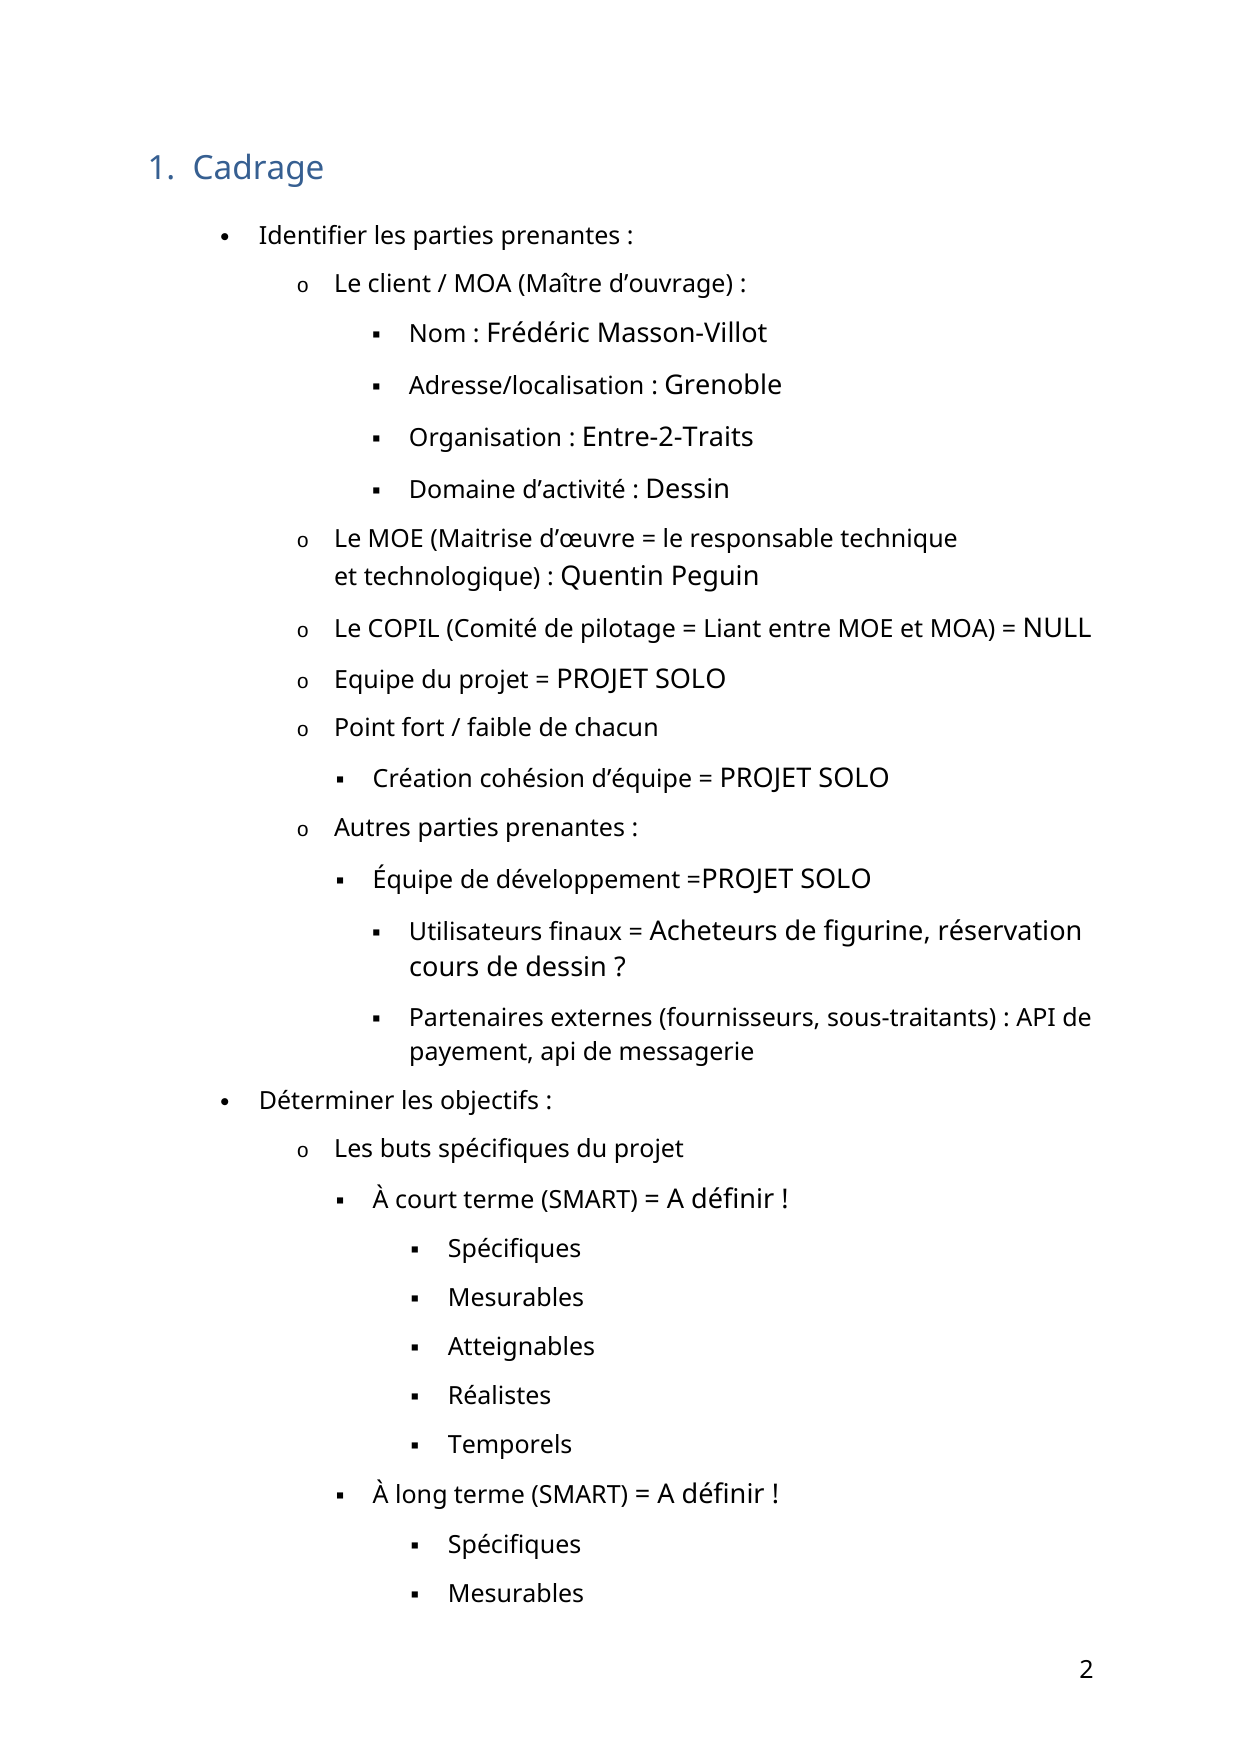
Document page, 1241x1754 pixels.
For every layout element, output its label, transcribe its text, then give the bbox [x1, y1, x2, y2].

list Autres parties prenantes : [296, 810, 1101, 844]
list Le client / MOA (Maître d’ouvrage) : [296, 266, 1101, 300]
list Réalistes [410, 1378, 1101, 1412]
subtitle Cadrage [147, 144, 1101, 189]
list Nom : Frédéric Masson-Villot [371, 314, 1101, 351]
list Déterminer les objectifs : [221, 1082, 1101, 1117]
list Temporels [410, 1426, 1101, 1460]
list Atteignables [410, 1328, 1101, 1363]
list Les buts spécifiques du projet [296, 1131, 1101, 1165]
list À court terme (SMART) = A définir ! [335, 1179, 1101, 1216]
list À long terme (SMART) = A définir ! [335, 1475, 1101, 1512]
list Mesurables [410, 1575, 1101, 1609]
list Identifier les parties prenantes : [221, 217, 1101, 251]
list Le COPIL (Comité de pilotage = Liant entre MOE et MOA) = NULL [296, 608, 1101, 645]
list Partenaires externes (fournisseurs, sous-traitants) : API de payement, api de messagerie [371, 999, 1101, 1067]
list Équipe de développement =PROJET SOLO [335, 859, 1101, 896]
list Spécifiques [410, 1231, 1101, 1265]
list Equipe du projet = PROJET SOLO [296, 659, 1101, 696]
list Utilisateurs finaux = Acheteurs de figurine, réservation cours de dessin ? [371, 911, 1101, 985]
list Création cohésion d’équipe = PROJET SOLO [335, 759, 1101, 796]
list Domaine d’activité : Dessin [371, 469, 1101, 506]
list Le MOE (Maitrise d’œuvre = le responsable technique et technologique) : Quentin Peguin [296, 521, 960, 593]
list Spécifiques [410, 1527, 1101, 1561]
list Point fort / faible de chacun [296, 709, 1101, 744]
list Organisation : Entre-2-Traits [371, 417, 1101, 454]
list Mesurables [410, 1280, 1101, 1314]
list Adresse/localisation : Grenoble [371, 366, 1101, 402]
